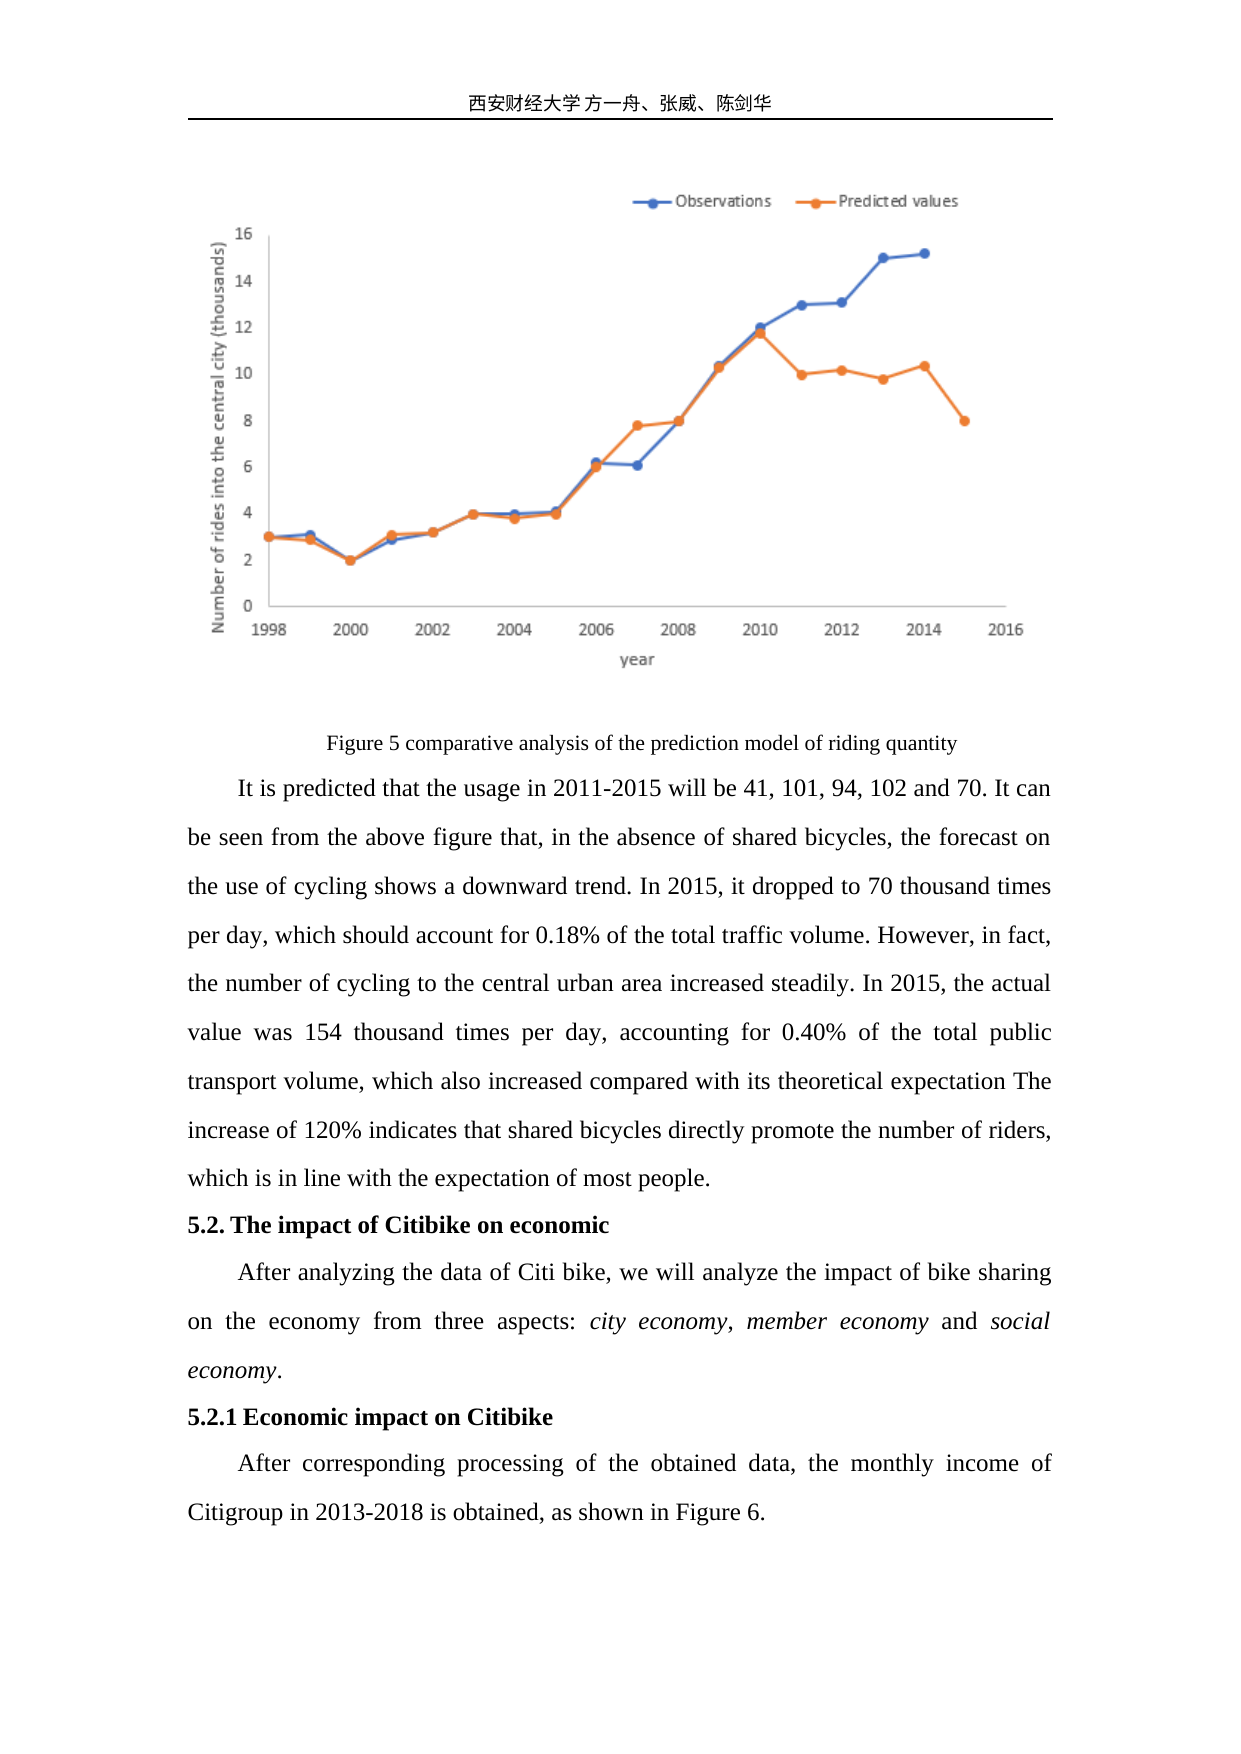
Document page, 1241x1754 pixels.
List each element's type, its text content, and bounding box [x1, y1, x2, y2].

picture [187, 162, 1053, 689]
text After analyzing the data of Citi bike, we will analyze the impact of bike sharing on the economy from three aspects: city economy, member economy and social economy. [187, 1255, 1053, 1385]
list After corresponding processing of the obtained data, the monthly income of Citigroup in 2013-2018 is obtained, as shown in Figure 6. [187, 1447, 1053, 1528]
text It is predicted that the usage in 2011-2015 will be 41, 101, 94, 102 and 70. It can be seen from the above figure that, in the absence of shared bicycles, the forecast on the use of cycling shows a downward trend. In 2015, it dropped to 70 thousand times per day, which should account for 0.18% of the total traffic volume. However, in fact, the number of cycling to the central urban area increased steadily. In 2015, the actual value was 154 thousand times per day, accounting for 0.40% of the total public transport volume, which also increased compared with its theoretical expectation The increase of 120% indicates that shared bicycles directly promote the number of riders, which is in line with the expectation of most people. [187, 772, 1053, 1194]
text Figure 5 comparative analysis of the prediction model of riding quantity [187, 726, 1053, 759]
text 5.2. The impact of Citibike on economic [187, 1208, 1053, 1241]
text 5.2.1 Economic impact on Citibike [187, 1400, 1053, 1432]
